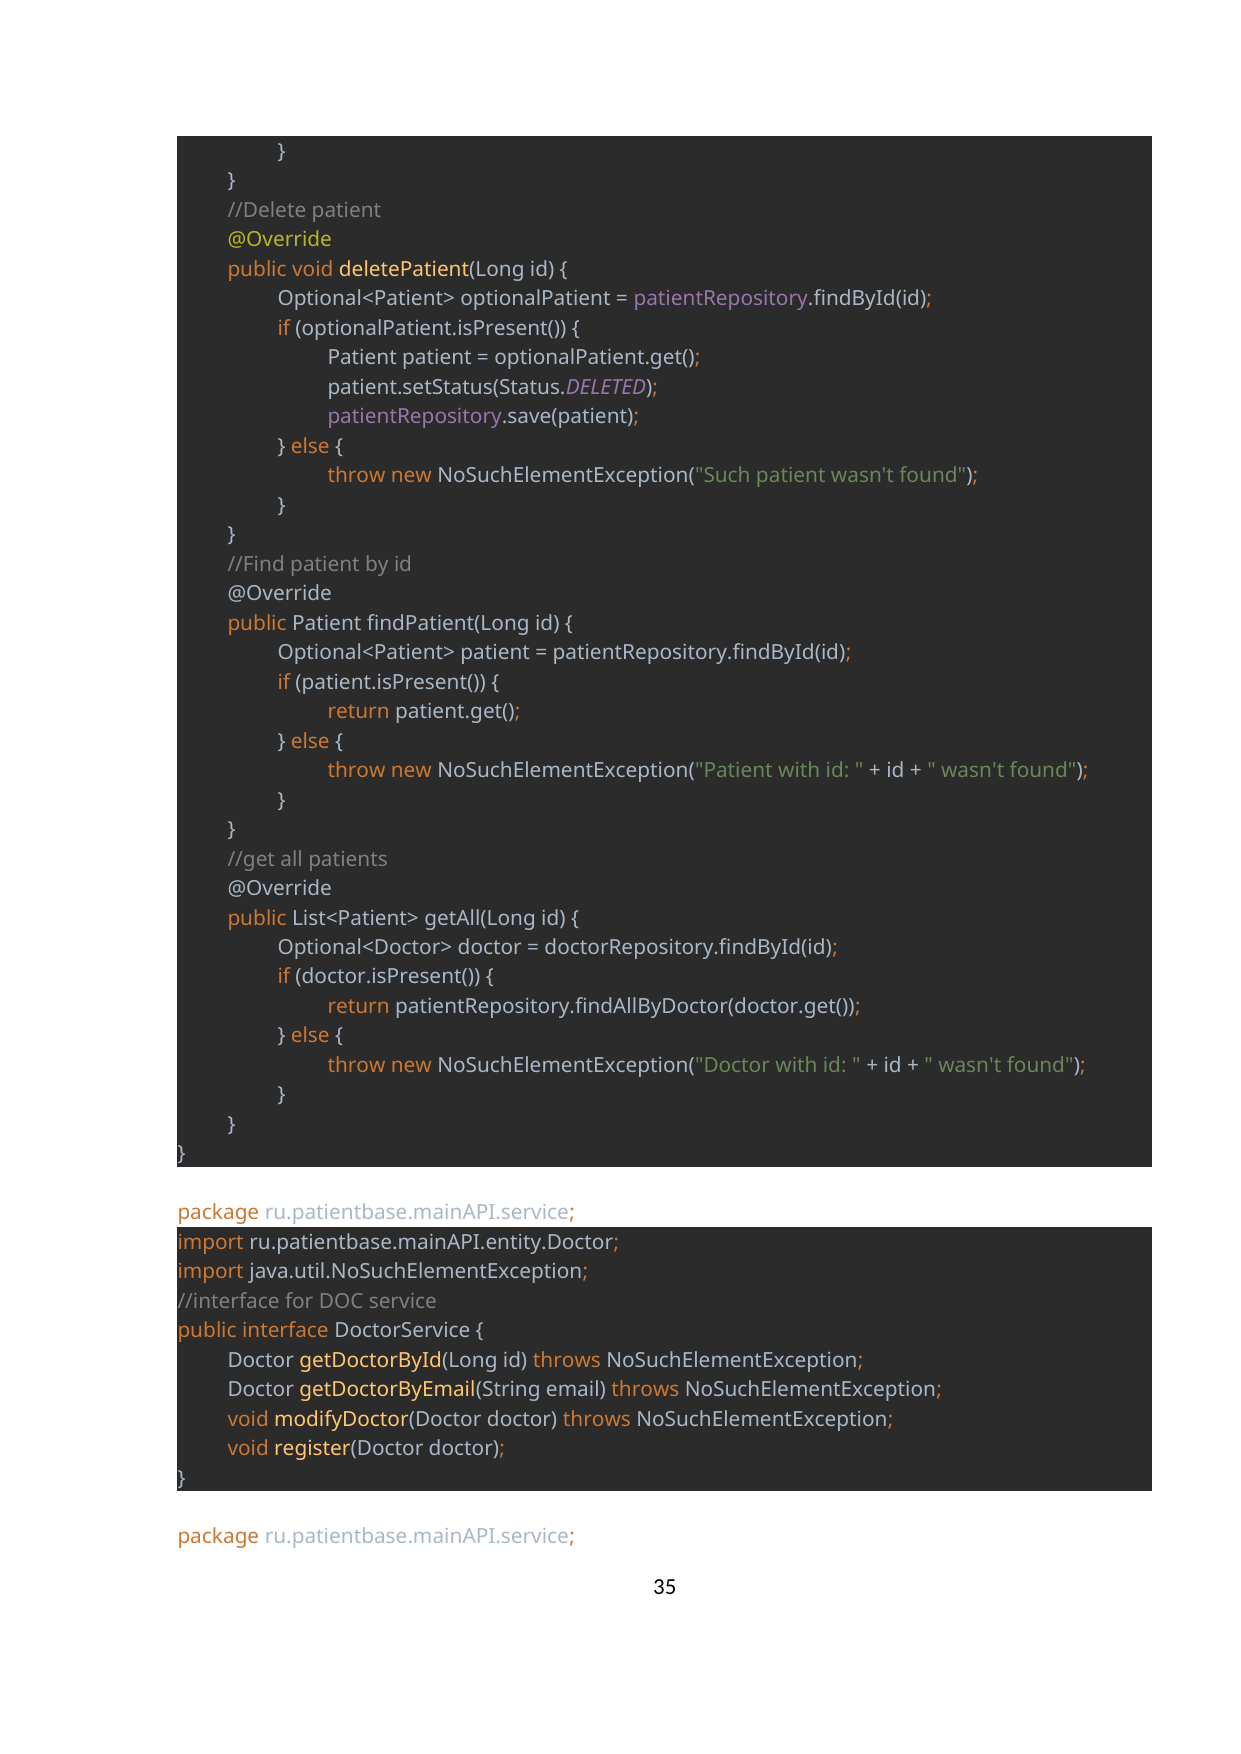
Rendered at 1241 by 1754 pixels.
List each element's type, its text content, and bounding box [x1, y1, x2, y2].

text @Override [177, 578, 1152, 607]
text } [177, 136, 1152, 164]
text patient.setStatus(Status.DELETED); [177, 372, 1152, 400]
text //get all patients [177, 844, 1152, 872]
text Patient patient = optionalPatient.get(); [177, 342, 1152, 371]
text if (optionalPatient.isPresent()) { [177, 313, 1152, 341]
text if (doctor.isPresent()) { [177, 962, 1152, 990]
text throw new NoSuchElementException("Doctor with id: " + id + " wasn't found"); [177, 1050, 1152, 1078]
text void register(Doctor doctor); [177, 1433, 1152, 1462]
text } [177, 519, 1152, 548]
text public interface DoctorService { [177, 1315, 1152, 1344]
text @Override [177, 224, 1152, 253]
text throw new NoSuchElementException("Such patient wasn't found"); [177, 460, 1152, 489]
text return patientRepository.findAllByDoctor(doctor.get()); [177, 991, 1152, 1019]
text } [177, 1138, 1152, 1167]
text return patient.get(); [177, 696, 1152, 725]
text Doctor getDoctorById(Long id) throws NoSuchElementException; [177, 1345, 1152, 1373]
text } [177, 785, 1152, 813]
text Optional<Patient> patient = patientRepository.findById(id); [177, 637, 1152, 666]
text public Patient findPatient(Long id) { [177, 608, 1152, 636]
text import ru.patientbase.mainAPI.entity.Doctor; [177, 1227, 1152, 1255]
text } else { [177, 726, 1152, 754]
text throw new NoSuchElementException("Patient with id: " + id + " wasn't found"); [177, 755, 1152, 784]
text Optional<Doctor> doctor = doctorRepository.findById(id); [177, 932, 1152, 961]
text } else { [177, 431, 1152, 459]
text patientRepository.save(patient); [177, 401, 1152, 430]
text //Find patient by id [177, 549, 1152, 577]
text } [177, 1463, 1152, 1491]
text package ru.patientbase.mainAPI.service; [177, 1197, 1152, 1226]
text package ru.patientbase.mainAPI.service; [177, 1522, 1152, 1550]
text void modifyDoctor(Doctor doctor) throws NoSuchElementException; [177, 1404, 1152, 1432]
text @Override [177, 873, 1152, 902]
text } else { [177, 1021, 1152, 1049]
text Doctor getDoctorByEmail(String email) throws NoSuchElementException; [177, 1374, 1152, 1403]
text //interface for DOC service [177, 1286, 1152, 1314]
text Optional<Patient> optionalPatient = patientRepository.findById(id); [177, 283, 1152, 312]
text } [177, 814, 1152, 843]
text public List<Patient> getAll(Long id) { [177, 903, 1152, 931]
text } [177, 490, 1152, 518]
text } [177, 166, 1152, 194]
text import java.util.NoSuchElementException; [177, 1256, 1152, 1285]
text } [177, 1109, 1152, 1137]
text public void deletePatient(Long id) { [177, 254, 1152, 282]
text //Delete patient [177, 195, 1152, 223]
text } [177, 1079, 1152, 1108]
text if (patient.isPresent()) { [177, 667, 1152, 695]
